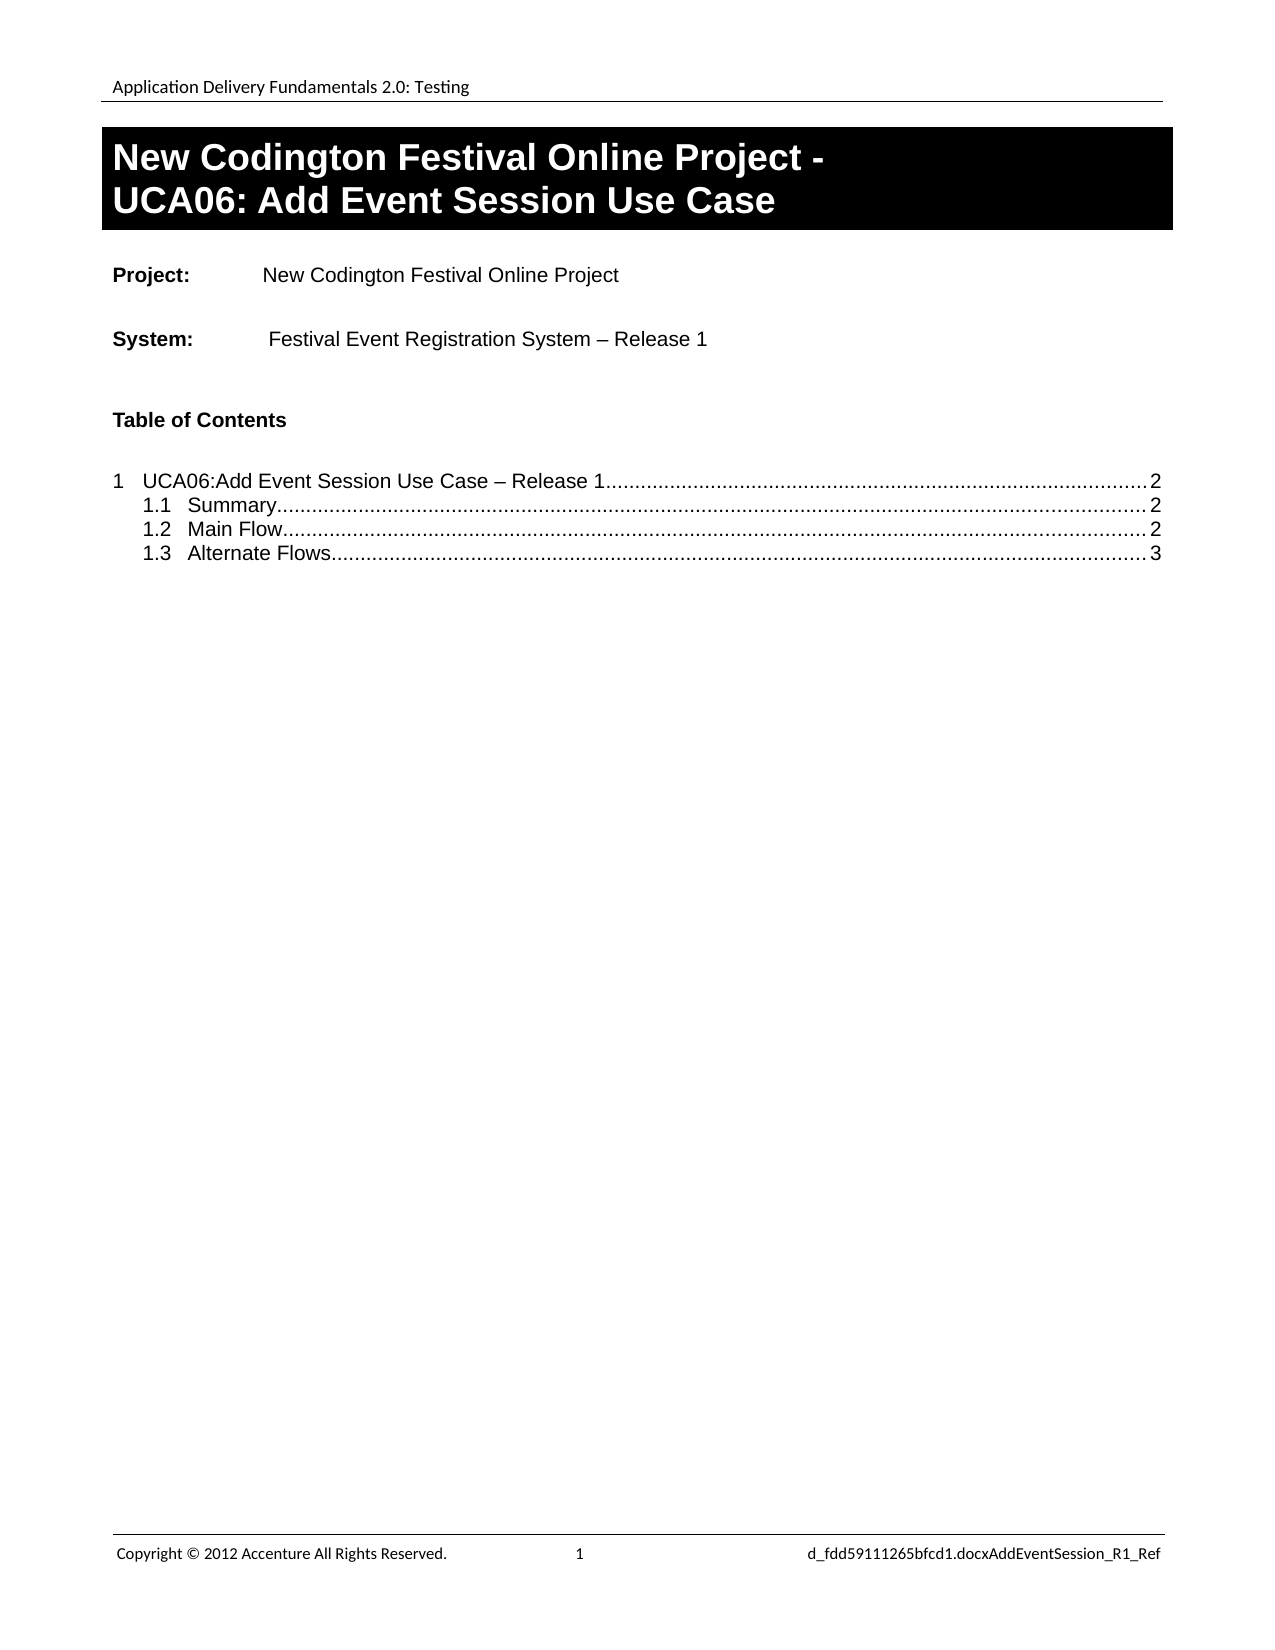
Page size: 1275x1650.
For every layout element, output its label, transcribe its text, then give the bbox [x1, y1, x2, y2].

text 1 UCA06:Add Event Session Use Case – Release 1 2 [112, 469, 1162, 493]
text 1.3 Alternate Flows 3 [142, 541, 1162, 564]
title Table of Contents [112, 408, 1162, 432]
text System: Festival Event Registration System – Release 1 [112, 327, 1162, 351]
text New Codington Festival Online Project - UCA06: Add Event Session Use Case [104, 129, 1171, 228]
text 1.1 Summary 2 [142, 493, 1162, 517]
text Project: New Codington Festival Online Project [112, 262, 1162, 286]
text 1.2 Main Flow 2 [142, 517, 1162, 541]
